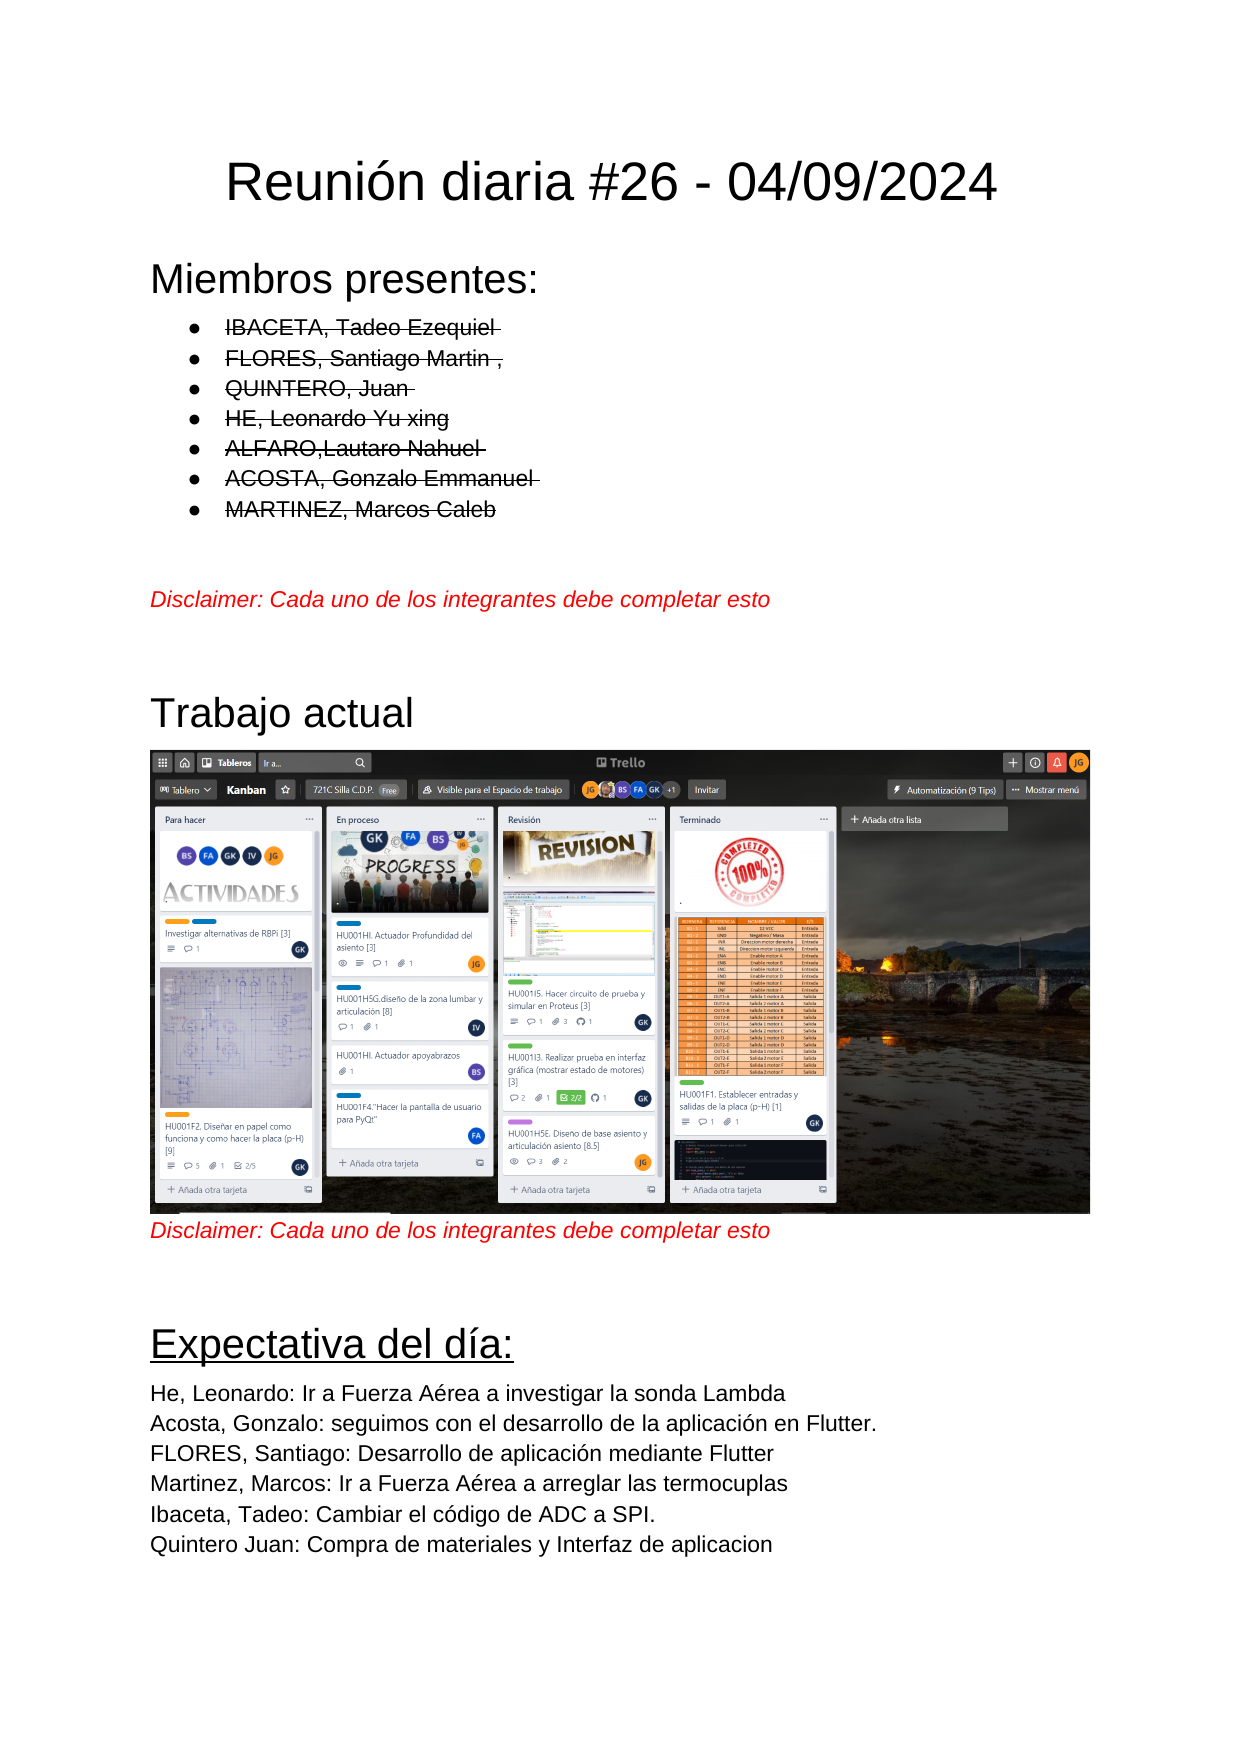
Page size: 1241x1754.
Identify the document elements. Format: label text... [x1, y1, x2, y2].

list QUINTERO, Juan [187, 375, 1090, 401]
list FLORES, Santiago Martin , [187, 344, 1090, 371]
text Acosta, Gonzalo: seguimos con el desarrollo de la aplicación en Flutter. [150, 1410, 1090, 1436]
text He, Leonardo: Ir a Fuerza Aérea a investigar la sonda Lambda [150, 1380, 1090, 1406]
list HE, Leonardo Yu xing [187, 405, 1090, 431]
list ACOSTA, Gonzalo Emmanuel [187, 465, 1090, 492]
subtitle Expectativa del día: [150, 1319, 1090, 1367]
subtitle Miembros presentes: [150, 254, 1090, 302]
text FLORES, Santiago: Desarrollo de aplicación mediante Flutter [150, 1440, 1090, 1466]
text Disclaimer: Cada uno de los integrantes debe completar esto [150, 586, 1090, 613]
text Ibaceta, Tadeo: Cambiar el código de ADC a SPI. [150, 1501, 1090, 1527]
text Martinez, Marcos: Ir a Fuerza Aérea a arreglar las termocuplas [150, 1470, 1090, 1497]
list ALFARO,Lautaro Nahuel [187, 435, 1090, 462]
title Reunión diaria #26 - 04/09/2024 [150, 150, 1090, 212]
text Disclaimer: Cada uno de los integrantes debe completar esto [150, 1217, 1090, 1243]
picture [150, 748, 1091, 1214]
list MARTINEZ, Marcos Caleb [187, 496, 1090, 522]
list IBACETA, Tadeo Ezequiel [187, 314, 1090, 341]
text Quintero Juan: Compra de materiales y Interfaz de aplicacion [150, 1531, 1090, 1557]
subtitle Trabajo actual [150, 688, 1090, 736]
